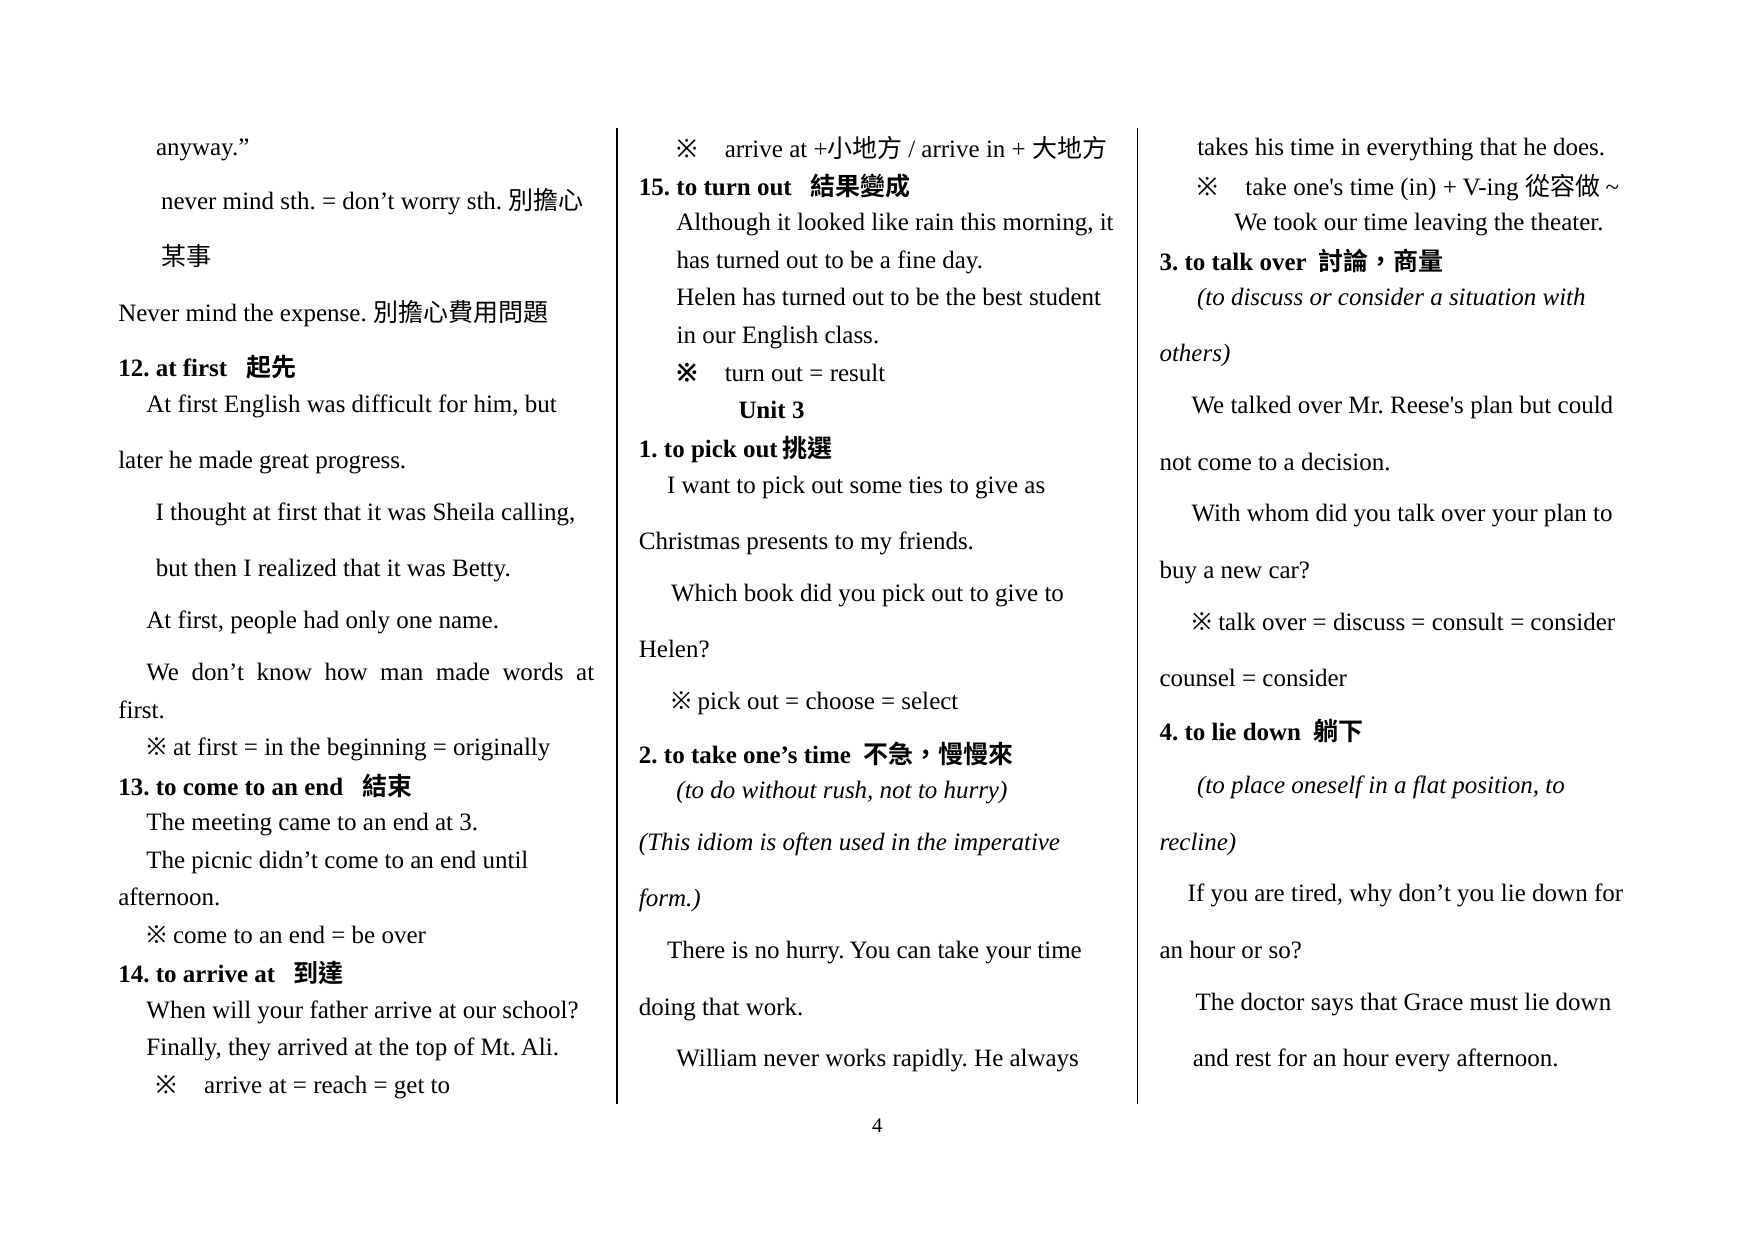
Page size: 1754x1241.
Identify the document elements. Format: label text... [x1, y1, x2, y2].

subtitle 1. to pick out挑選 [639, 428, 1115, 465]
text At first, people had only one name. [118, 601, 594, 638]
subtitle 13. to come to an end 結束 [118, 765, 594, 803]
text Helen has turned out to be the best student in our English class. [676, 278, 1115, 353]
text ※ at first = in the beginning = originally [118, 728, 594, 765]
text With whom did you talk over your plan to buy a new car? [1159, 494, 1636, 588]
text William never works rapidly. He always takes his time in everything that he does. [1197, 128, 1636, 165]
list take one's time (in) + V-ing 從容做 ~ [1197, 165, 1636, 203]
text There is no hurry. You can take your time doing that work. [639, 931, 1115, 1025]
text I thought at first that it was Sheila calling, but then I realized that it was Betty. [155, 493, 594, 587]
text 15. to turn out 結果變成 [639, 165, 1115, 203]
subtitle We don’t know how man made words at first. [118, 653, 594, 728]
text Which book did you pick out to give to Helen? [639, 573, 1115, 667]
subtitle 12. at first 起先 [118, 347, 594, 385]
text ※ come to an end = be over [118, 915, 594, 953]
text At first English was difficult for him, but later he made great progress. [118, 385, 594, 478]
text The meeting came to an end at 3. [118, 803, 594, 840]
subtitle 3. to talk over 討論，商量 [1159, 240, 1636, 278]
text William never works rapidly. He always takes his time in everything that he does. [676, 1039, 1115, 1077]
text (to place oneself in a flat position, to recline) [1159, 766, 1636, 860]
list arrive at = reach = get to [155, 1065, 594, 1103]
text (This idiom is often used in the imperative form.) [639, 823, 1115, 917]
subtitle 2. to take one’s time 不急，慢慢來 [639, 733, 1115, 771]
text ※ talk over = discuss = consult = consider counsel = consider [1159, 602, 1636, 696]
text We talked over Mr. Reese's plan but could not come to a decision. [1159, 386, 1636, 480]
text never mind sth. = don’t worry sth. 別擔心某事 [161, 180, 594, 273]
text Unit 3 [676, 390, 1115, 428]
text Finally, they arrived at the top of Mt. Ali. [118, 1028, 594, 1065]
text If you are tired, why don’t you lie down for an hour or so? [1159, 874, 1636, 968]
text (to discuss or consider a situation with others) [1159, 278, 1636, 372]
text When he spilled his drink on my coat, I said, “Never mind. It needs to be cleaned anyway.” [156, 128, 594, 165]
text ※ pick out = choose = select [639, 682, 1115, 719]
text We took our time leaving the theater. [1197, 203, 1636, 240]
text I want to pick out some ties to give as Christmas presents to my friends. [639, 465, 1115, 559]
text 4. to lie down 躺下 [1159, 710, 1636, 748]
list arrive at +小地方 / arrive in + 大地方 [676, 128, 1115, 165]
text The doctor says that Grace must lie down and rest for an hour every afternoon. [1193, 982, 1636, 1076]
text 14. to arrive at 到達 [118, 953, 594, 990]
text Never mind the expense. 別擔心費用問題 [118, 292, 594, 329]
text The picnic didn’t come to an end until afternoon. [118, 840, 594, 915]
subtitle (to do without rush, not to hurry) [639, 771, 1115, 808]
text When will your father arrive at our school? [118, 990, 594, 1028]
text Although it looked like rain this morning, it has turned out to be a fine day. [676, 203, 1115, 278]
list turn out = result [676, 353, 1115, 390]
